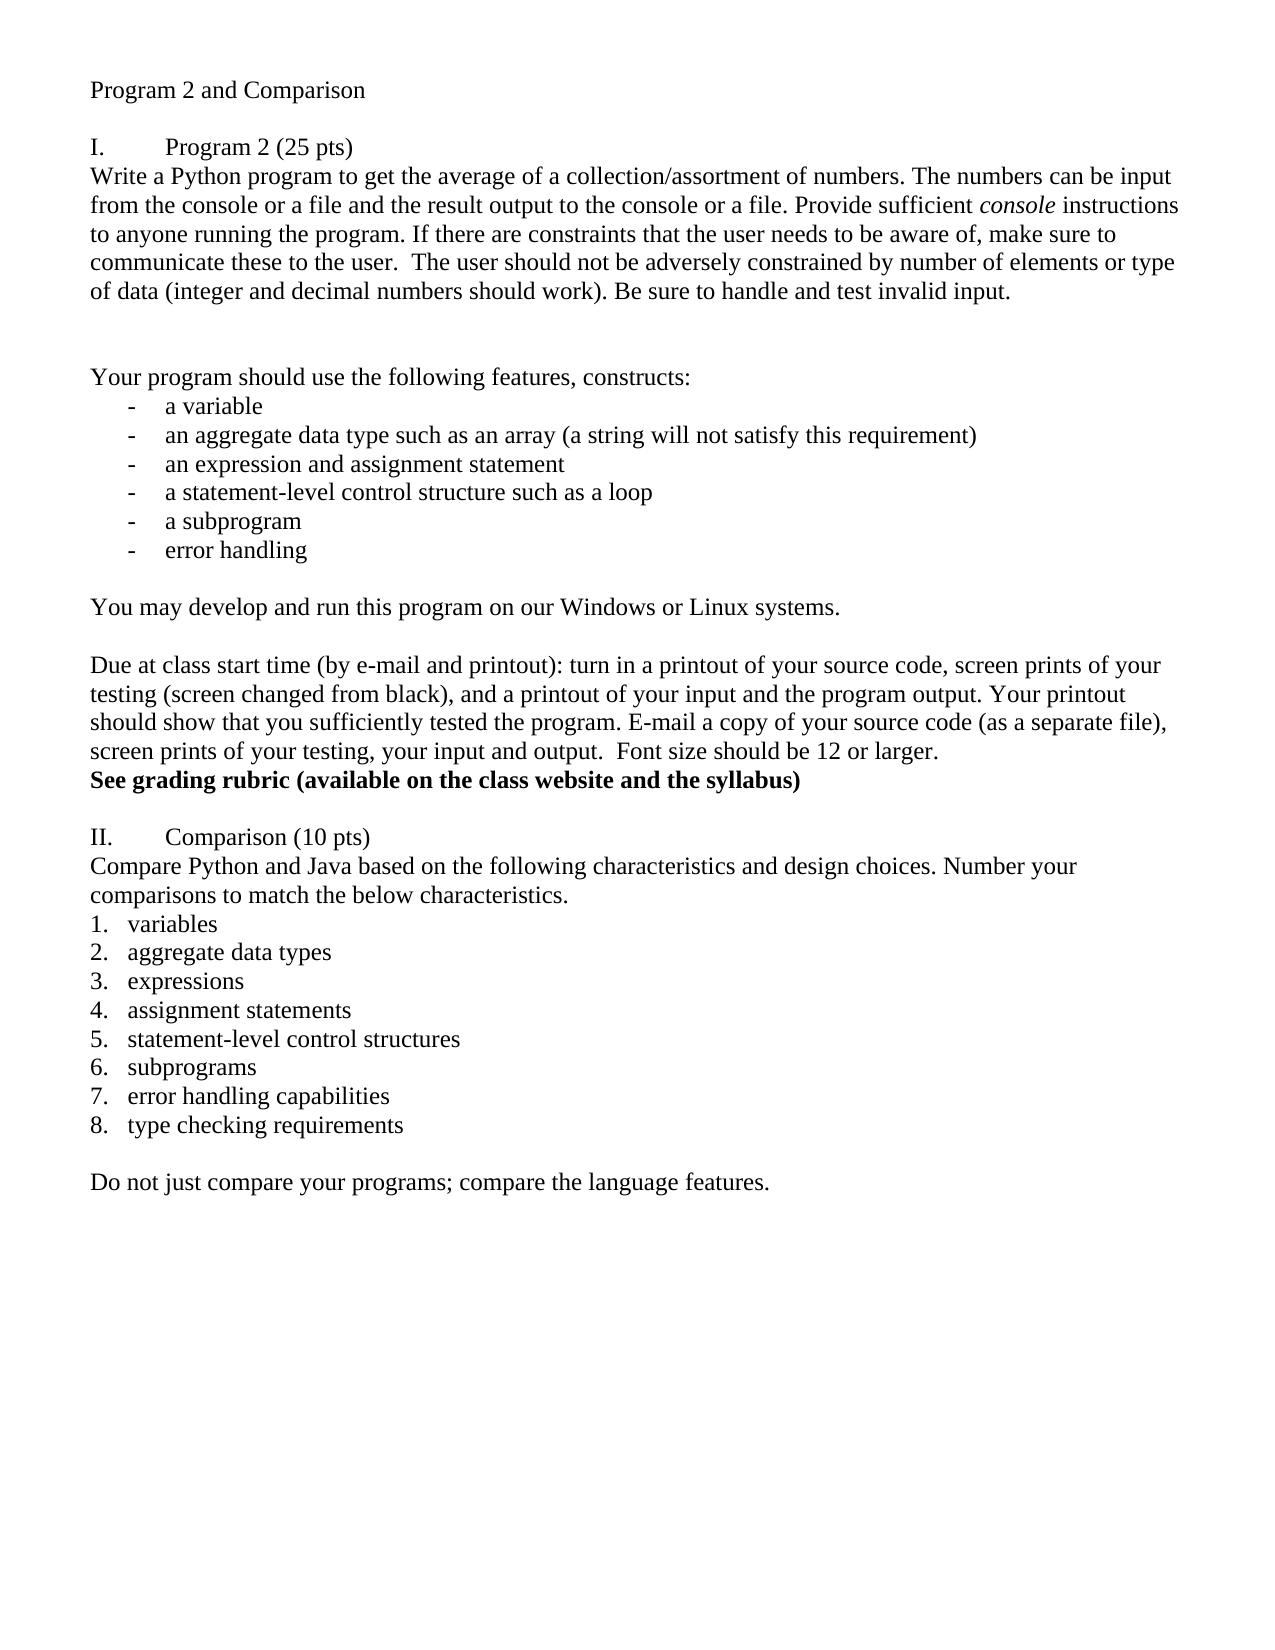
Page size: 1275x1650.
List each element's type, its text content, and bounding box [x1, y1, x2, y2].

list type checking requirements [90, 1110, 1185, 1139]
text You may develop and run this program on our Windows or Linux systems. [90, 592, 1185, 621]
text See grading rubric (available on the class website and the syllabus) [90, 765, 1185, 794]
text Compare Python and Java based on the following characteristics and design choices. Number your comparisons to match the below characteristics. [90, 851, 1185, 909]
text Program 2 and Comparison [90, 75, 1185, 104]
list variables [90, 909, 1185, 937]
list error handling [127, 535, 1185, 564]
list a statement-level control structure such as a loop [127, 477, 1185, 506]
list an aggregate data type such as an array (a string will not satisfy this requirement) [127, 420, 1185, 449]
list Comparison (10 pts) [90, 822, 1185, 851]
text Do not just compare your programs; compare the language features. [90, 1167, 1185, 1196]
list error handling capabilities [90, 1081, 1185, 1110]
text Your program should use the following features, constructs: [90, 362, 1185, 391]
list aggregate data types [90, 937, 1185, 966]
list statement-level control structures [90, 1024, 1185, 1052]
list an expression and assignment statement [127, 449, 1185, 477]
list subprograms [90, 1052, 1185, 1081]
list Program 2 (25 pts) [90, 132, 1185, 161]
list a subprogram [127, 506, 1185, 535]
list a variable [127, 391, 1185, 420]
text Write a Python program to get the average of a collection/assortment of numbers. The numbers can be input from the console or a file and the result output to the console or a file. Provide sufficient console instructions to anyone running the program. If there are constraints that the user needs to be aware of, make sure to communicate these to the user. The user should not be adversely constrained by number of elements or type of data (integer and decimal numbers should work). Be sure to handle and test invalid input. [90, 161, 1185, 305]
list assignment statements [90, 995, 1185, 1024]
text Due at class start time (by e-mail and printout): turn in a printout of your source code, screen prints of your testing (screen changed from black), and a printout of your input and the program output. Your printout should show that you sufficiently tested the program. E-mail a copy of your source code (as a separate file), screen prints of your testing, your input and output. Font size should be 12 or larger. [90, 650, 1185, 765]
list expressions [90, 966, 1185, 995]
